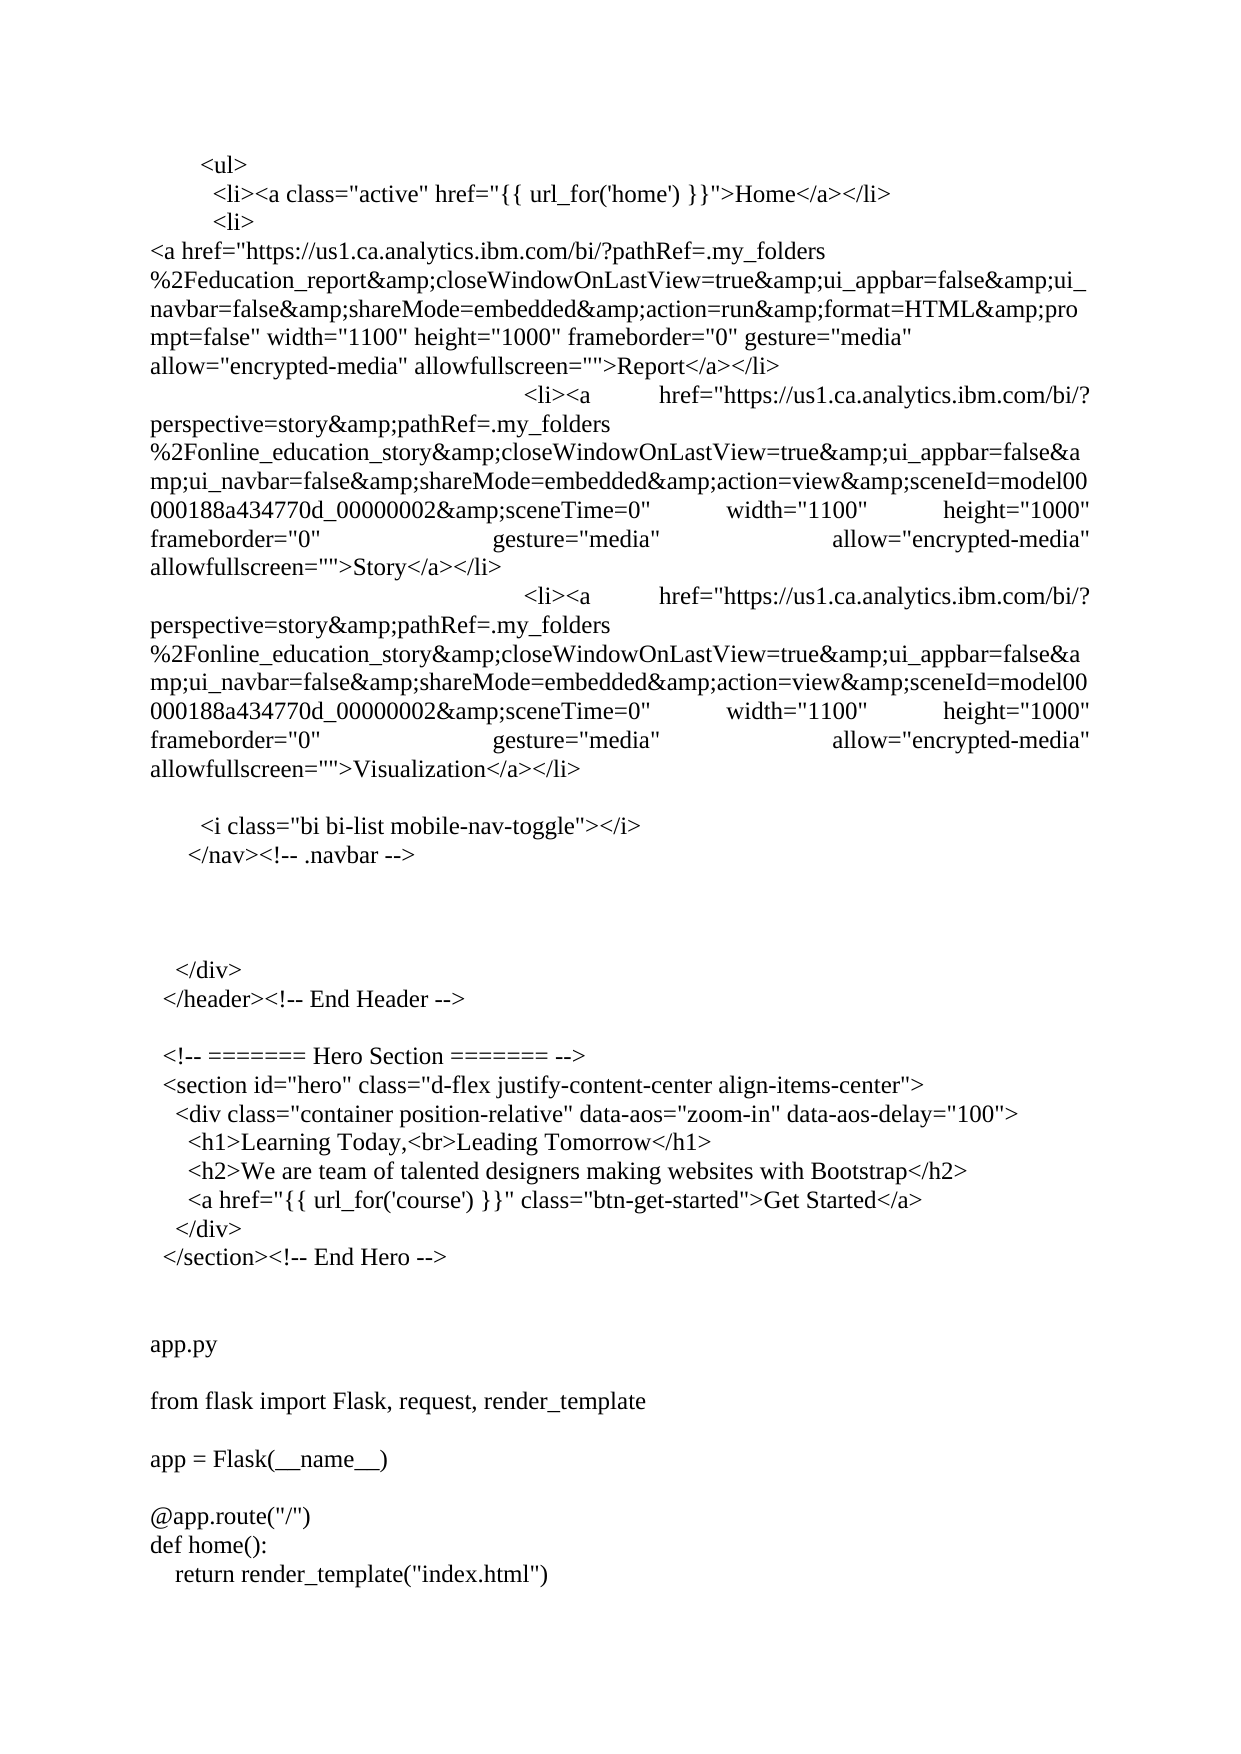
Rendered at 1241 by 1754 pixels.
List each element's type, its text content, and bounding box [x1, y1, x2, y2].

text <h1>Learning Today,<br>Leading Tomorrow</h1> [150, 1127, 1090, 1156]
text <li><a href="https://us1.ca.analytics.ibm.com/bi/?perspective=story&amp;pathRef=.my_folders%2Fonline_education_story&amp;closeWindowOnLastView=true&amp;ui_appbar=false&amp;ui_navbar=false&amp;shareMode=embedded&amp;action=view&amp;sceneId=model00000188a434770d_00000002&amp;sceneTime=0" width="1100" height="1000" frameborder="0" gesture="media" allow="encrypted-media" allowfullscreen="">Visualization</a></li> [150, 581, 1090, 782]
text <li><a href="https://us1.ca.analytics.ibm.com/bi/?perspective=story&amp;pathRef=.my_folders%2Fonline_education_story&amp;closeWindowOnLastView=true&amp;ui_appbar=false&amp;ui_navbar=false&amp;shareMode=embedded&amp;action=view&amp;sceneId=model00000188a434770d_00000002&amp;sceneTime=0" width="1100" height="1000" frameborder="0" gesture="media" allow="encrypted-media" allowfullscreen="">Story</a></li> [150, 380, 1090, 581]
text <ul> [150, 150, 1090, 179]
text app.py [150, 1329, 1090, 1357]
text <li> [150, 207, 1090, 236]
text <a href="{{ url_for('course') }}" class="btn-get-started">Get Started</a> [150, 1185, 1090, 1214]
text </nav><!-- .navbar --> [150, 840, 1090, 869]
text <h2>We are team of talented designers making websites with Bootstrap</h2> [150, 1156, 1090, 1185]
text <!-- ======= Hero Section ======= --> [150, 1041, 1090, 1070]
text <a href="https://us1.ca.analytics.ibm.com/bi/?pathRef=.my_folders%2Feducation_report&amp;closeWindowOnLastView=true&amp;ui_appbar=false&amp;ui_navbar=false&amp;shareMode=embedded&amp;action=run&amp;format=HTML&amp;prompt=false" width="1100" height="1000" frameborder="0" gesture="media" allow="encrypted-media" allowfullscreen="">Report</a></li> [150, 236, 1090, 380]
text <i class="bi bi-list mobile-nav-toggle"></i> [150, 811, 1090, 840]
text <div class="container position-relative" data-aos="zoom-in" data-aos-delay="100"> [150, 1099, 1090, 1127]
text def home(): [150, 1530, 1090, 1559]
text from flask import Flask, request, render_template [150, 1386, 1090, 1415]
text <section id="hero" class="d-flex justify-content-center align-items-center"> [150, 1070, 1090, 1099]
text </div> [150, 955, 1090, 984]
text <li><a class="active" href="{{ url_for('home') }}">Home</a></li> [150, 179, 1090, 207]
text </div> [150, 1214, 1090, 1242]
text </header><!-- End Header --> [150, 984, 1090, 1012]
text </section><!-- End Hero --> [150, 1242, 1090, 1271]
text app = Flask(__name__) [150, 1444, 1090, 1472]
text return render_template("index.html") [150, 1559, 1090, 1587]
text @app.route("/") [150, 1501, 1090, 1530]
